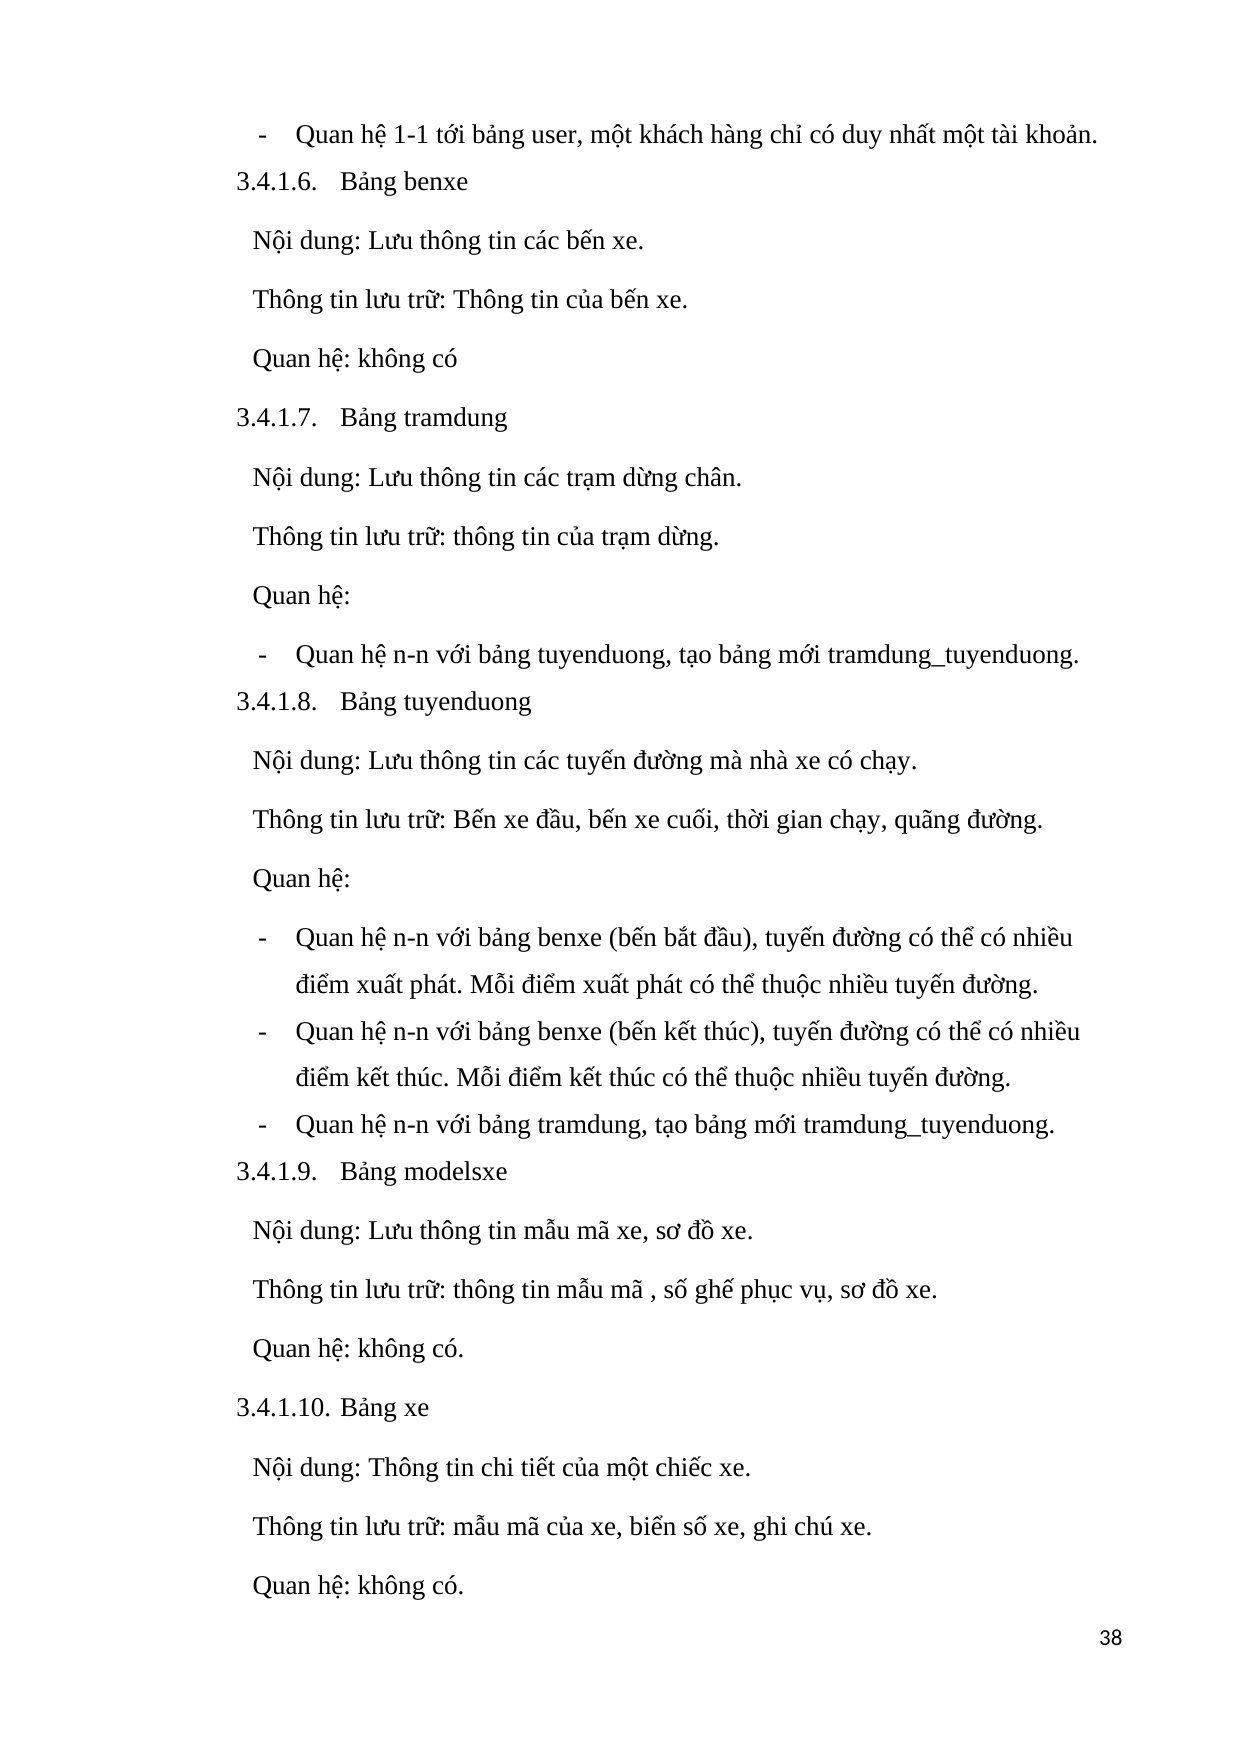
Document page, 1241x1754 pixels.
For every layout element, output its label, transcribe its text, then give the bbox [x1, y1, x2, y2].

list Quan hệ n-n với bảng benxe (bến kết thúc), tuyến đường có thể có nhiều điểm kết thúc. Mỗi điểm kết thúc có thể thuộc nhiều tuyến đường. [258, 1015, 1122, 1093]
list Bảng tuyenduong [236, 685, 1122, 716]
text Nội dung: Thông tin chi tiết của một chiếc xe. [252, 1451, 1122, 1482]
list Bảng tramdung [236, 401, 1122, 433]
text Quan hệ: không có [252, 342, 1122, 373]
list Bảng xe [236, 1391, 1122, 1423]
list Quan hệ n-n với bảng tuyenduong, tạo bảng mới tramdung_tuyenduong. [258, 638, 1122, 669]
text Nội dung: Lưu thông tin các tuyến đường mà nhà xe có chạy. [252, 744, 1122, 775]
text Quan hệ: [252, 862, 1122, 893]
text Thông tin lưu trữ: thông tin mẫu mã , số ghế phục vụ, sơ đồ xe. [252, 1273, 1122, 1304]
list Quan hệ 1-1 tới bảng user, một khách hàng chỉ có duy nhất một tài khoản. [258, 118, 1122, 149]
list Bảng modelsxe [236, 1155, 1122, 1186]
text Thông tin lưu trữ: thông tin của trạm dừng. [252, 520, 1122, 551]
list Quan hệ n-n với bảng benxe (bến bắt đầu), tuyến đường có thể có nhiều điểm xuất phát. Mỗi điểm xuất phát có thể thuộc nhiều tuyến đường. [258, 921, 1122, 999]
text Quan hệ: không có. [252, 1332, 1122, 1363]
list Quan hệ n-n với bảng tramdung, tạo bảng mới tramdung_tuyenduong. [258, 1108, 1122, 1139]
text Thông tin lưu trữ: Bến xe đầu, bến xe cuối, thời gian chạy, quãng đường. [252, 803, 1122, 834]
text Nội dung: Lưu thông tin mẫu mã xe, sơ đồ xe. [252, 1214, 1122, 1245]
text Thông tin lưu trữ: mẫu mã của xe, biển số xe, ghi chú xe. [252, 1510, 1122, 1541]
text Thông tin lưu trữ: Thông tin của bến xe. [252, 283, 1122, 314]
text Quan hệ: không có. [252, 1569, 1122, 1600]
list Bảng benxe [236, 165, 1122, 196]
text Nội dung: Lưu thông tin các trạm dừng chân. [252, 461, 1122, 492]
text Quan hệ: [252, 579, 1122, 610]
text Nội dung: Lưu thông tin các bến xe. [252, 224, 1122, 255]
